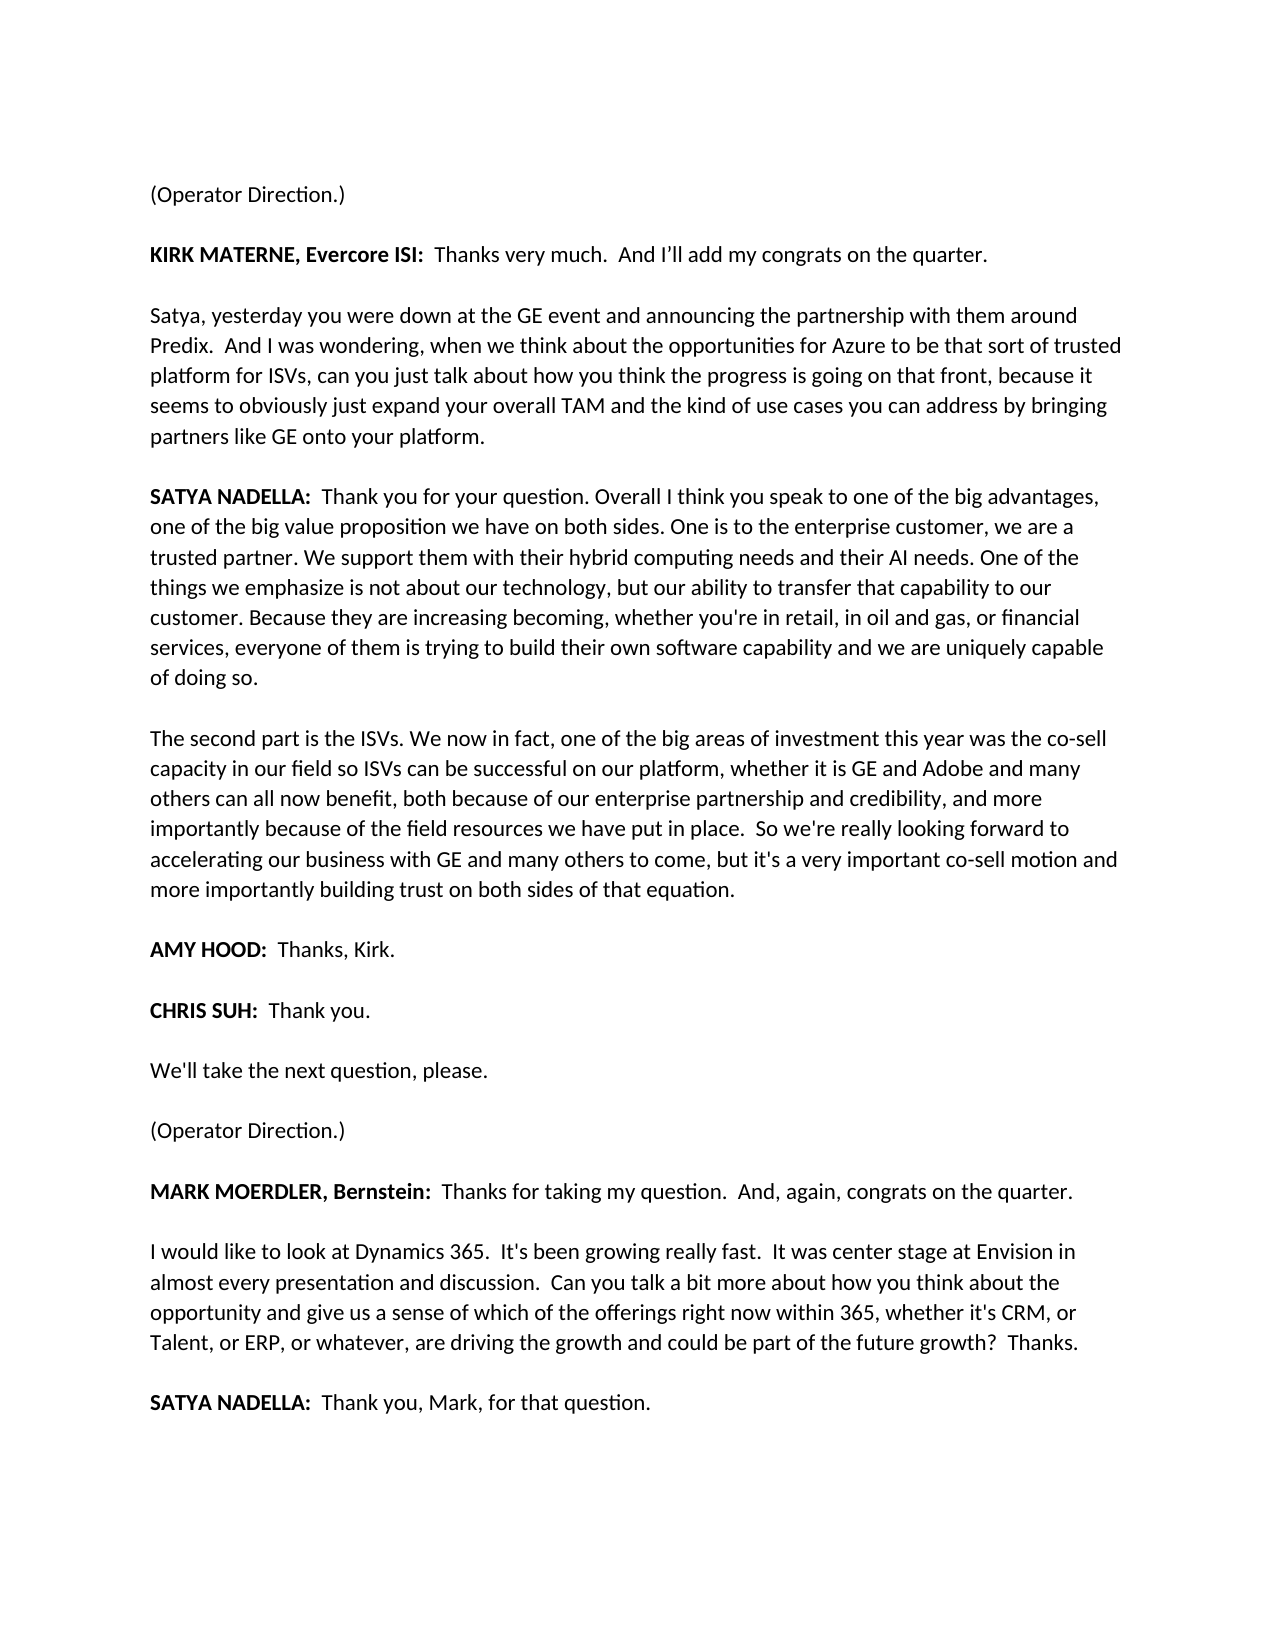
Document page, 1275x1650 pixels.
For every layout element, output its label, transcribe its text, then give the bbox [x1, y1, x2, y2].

text CHRIS SUH: Thank you. [150, 996, 1125, 1024]
text SATYA NADELLA: Thank you for your question. Overall I think you speak to one of the big advantages, one of the big value proposition we have on both sides. One is to the enterprise customer, we are a trusted partner. We support them with their hybrid computing needs and their AI needs. One of the things we emphasize is not about our technology, but our ability to transfer that capability to our customer. Because they are increasing becoming, whether you're in retail, in oil and gas, or financial services, everyone of them is trying to build their own software capability and we are uniquely capable of doing so. [150, 482, 1125, 692]
text Satya, yesterday you were down at the GE event and announcing the partnership with them around Predix. And I was wondering, when we think about the opportunities for Azure to be that sort of trusted platform for ISVs, can you just talk about how you think the progress is going on that front, because it seems to obviously just expand your overall TAM and the kind of use cases you can address by bringing partners like GE onto your platform. [150, 301, 1125, 450]
text (Operator Direction.) [150, 180, 1125, 208]
text The second part is the ISVs. We now in fact, one of the big areas of investment this year was the co-sell capacity in our field so ISVs can be successful on our platform, whether it is GE and Adobe and many others can all now benefit, both because of our enterprise partnership and credibility, and more importantly because of the field resources we have put in place. So we're really looking forward to accelerating our business with GE and many others to come, but it's a very important co-sell motion and more importantly building trust on both sides of that equation. [150, 724, 1125, 903]
text (Operator Direction.) [150, 1117, 1125, 1145]
text MARK MOERDLER, Bernstein: Thanks for taking my question. And, again, congrats on the quarter. [150, 1177, 1125, 1205]
text AMY HOOD: Thanks, Kirk. [150, 935, 1125, 963]
text We'll take the next question, please. [150, 1056, 1125, 1084]
text KIRK MATERNE, Evercore ISI: Thanks very much. And I’ll add my congrats on the quarter. [150, 241, 1125, 269]
text SATYA NADELLA: Thank you, Mark, for that question. [150, 1388, 1125, 1417]
text I would like to look at Dynamics 365. It's been growing really fast. It was center stage at Envision in almost every presentation and discussion. Can you talk a bit more about how you think about the opportunity and give us a sense of which of the offerings right now within 365, whether it's CRM, or Talent, or ERP, or whatever, are driving the growth and could be part of the future growth? Thanks. [150, 1237, 1125, 1356]
